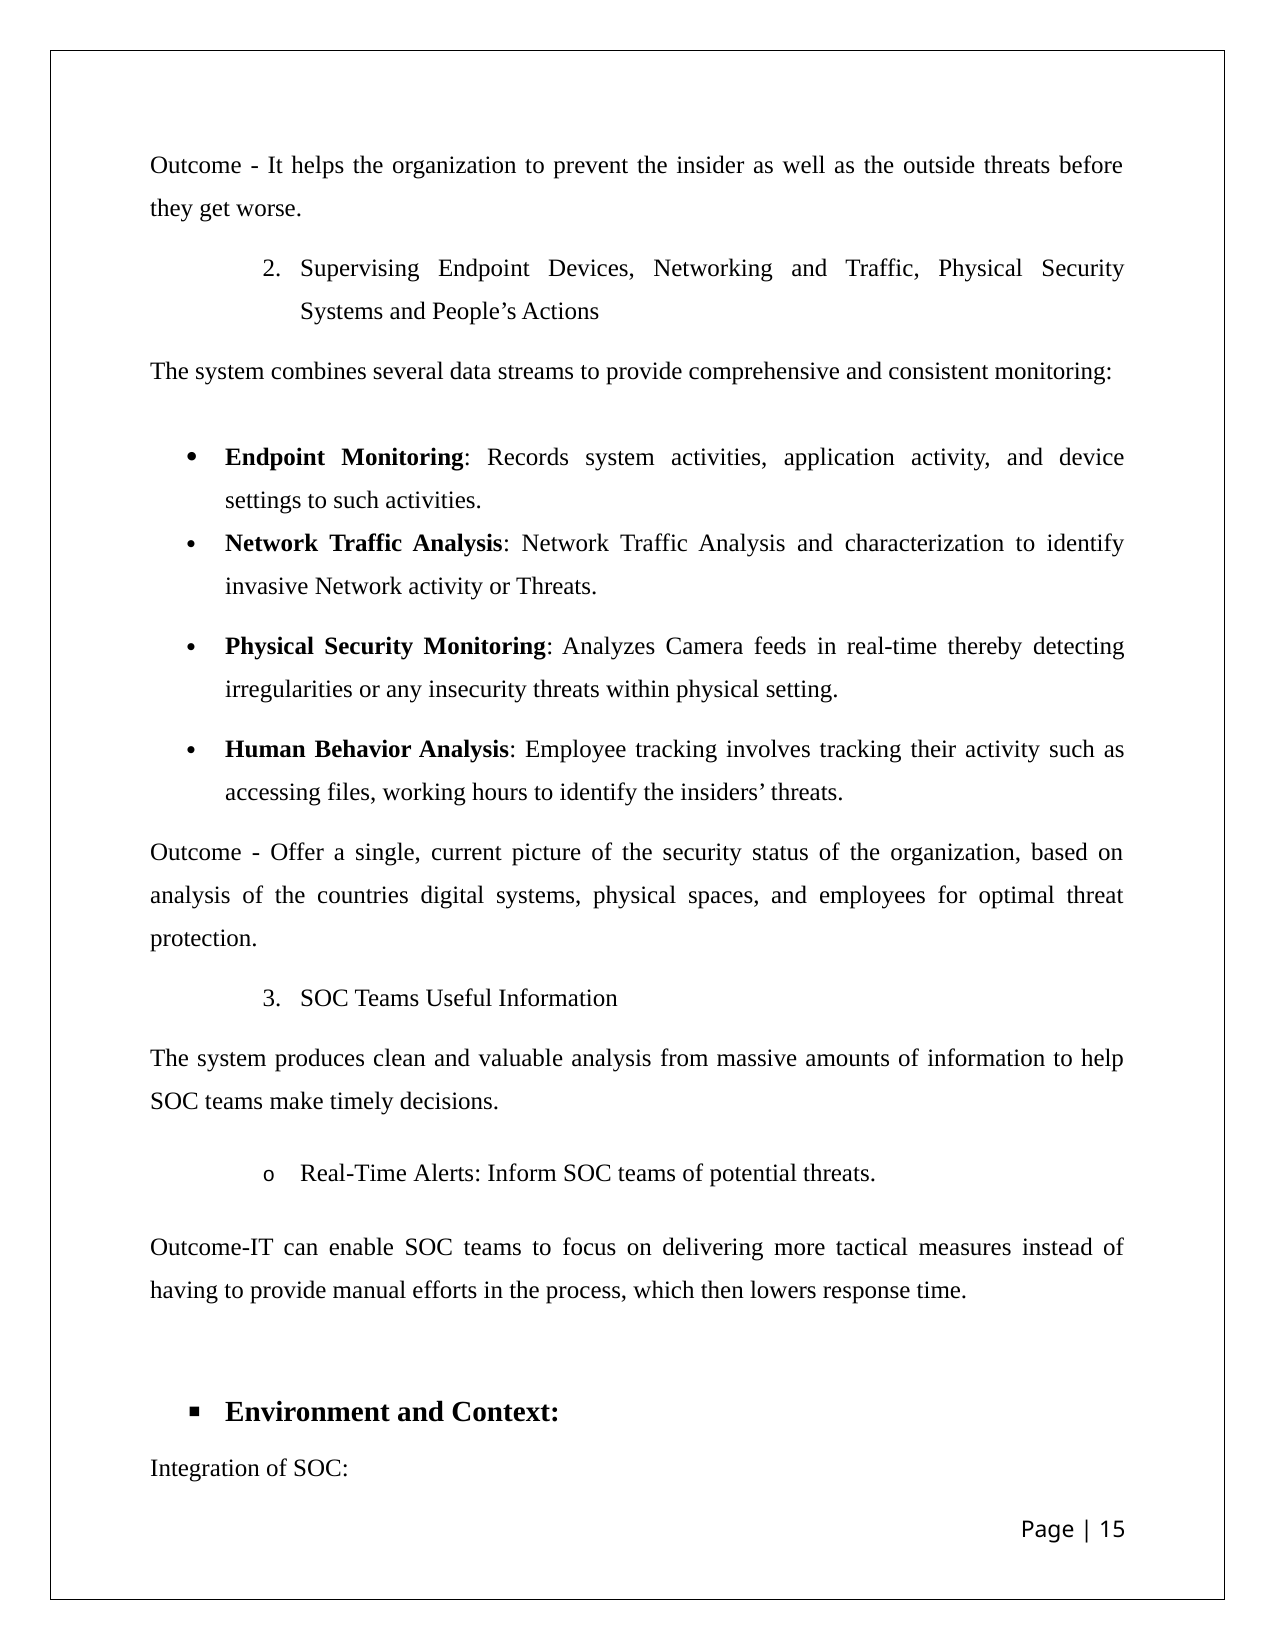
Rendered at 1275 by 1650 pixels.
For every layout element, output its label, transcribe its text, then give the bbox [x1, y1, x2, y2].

list SOC Teams Useful Information [262, 983, 1125, 1012]
text The system combines several data streams to provide comprehensive and consistent monitoring: [150, 356, 1125, 384]
text Outcome-IT can enable SOC teams to focus on delivering more tactical measures instead of having to provide manual efforts in the process, which then lowers response time. [150, 1232, 1125, 1304]
list Supervising Endpoint Devices, Networking and Traffic, Physical Security Systems and People’s Actions [262, 253, 1125, 325]
subtitle Environment and Context: [187, 1394, 1125, 1428]
list Physical Security Monitoring: Analyzes Camera feeds in real-time thereby detecting irregularities or any insecurity threats within physical setting. [187, 631, 1125, 703]
list Human Behavior Analysis: Employee tracking involves tracking their activity such as accessing files, working hours to identify the insiders’ threats. [187, 734, 1125, 806]
list Network Traffic Analysis: Network Traffic Analysis and characterization to identify invasive Network activity or Threats. [187, 528, 1125, 600]
text Integration of SOC: [150, 1453, 1125, 1482]
text Outcome - Offer a single, current picture of the security status of the organization, based on analysis of the countries digital systems, physical spaces, and employees for optimal threat protection. [150, 837, 1125, 952]
list Endpoint Monitoring: Records system activities, application activity, and device settings to such activities. [187, 442, 1125, 514]
text Outcome - It helps the organization to prevent the insider as well as the outside threats before they get worse. [150, 150, 1125, 222]
text The system produces clean and valuable analysis from massive amounts of information to help SOC teams make timely decisions. [150, 1043, 1125, 1115]
list Real-Time Alerts: Inform SOC teams of potential threats. [262, 1158, 1125, 1188]
